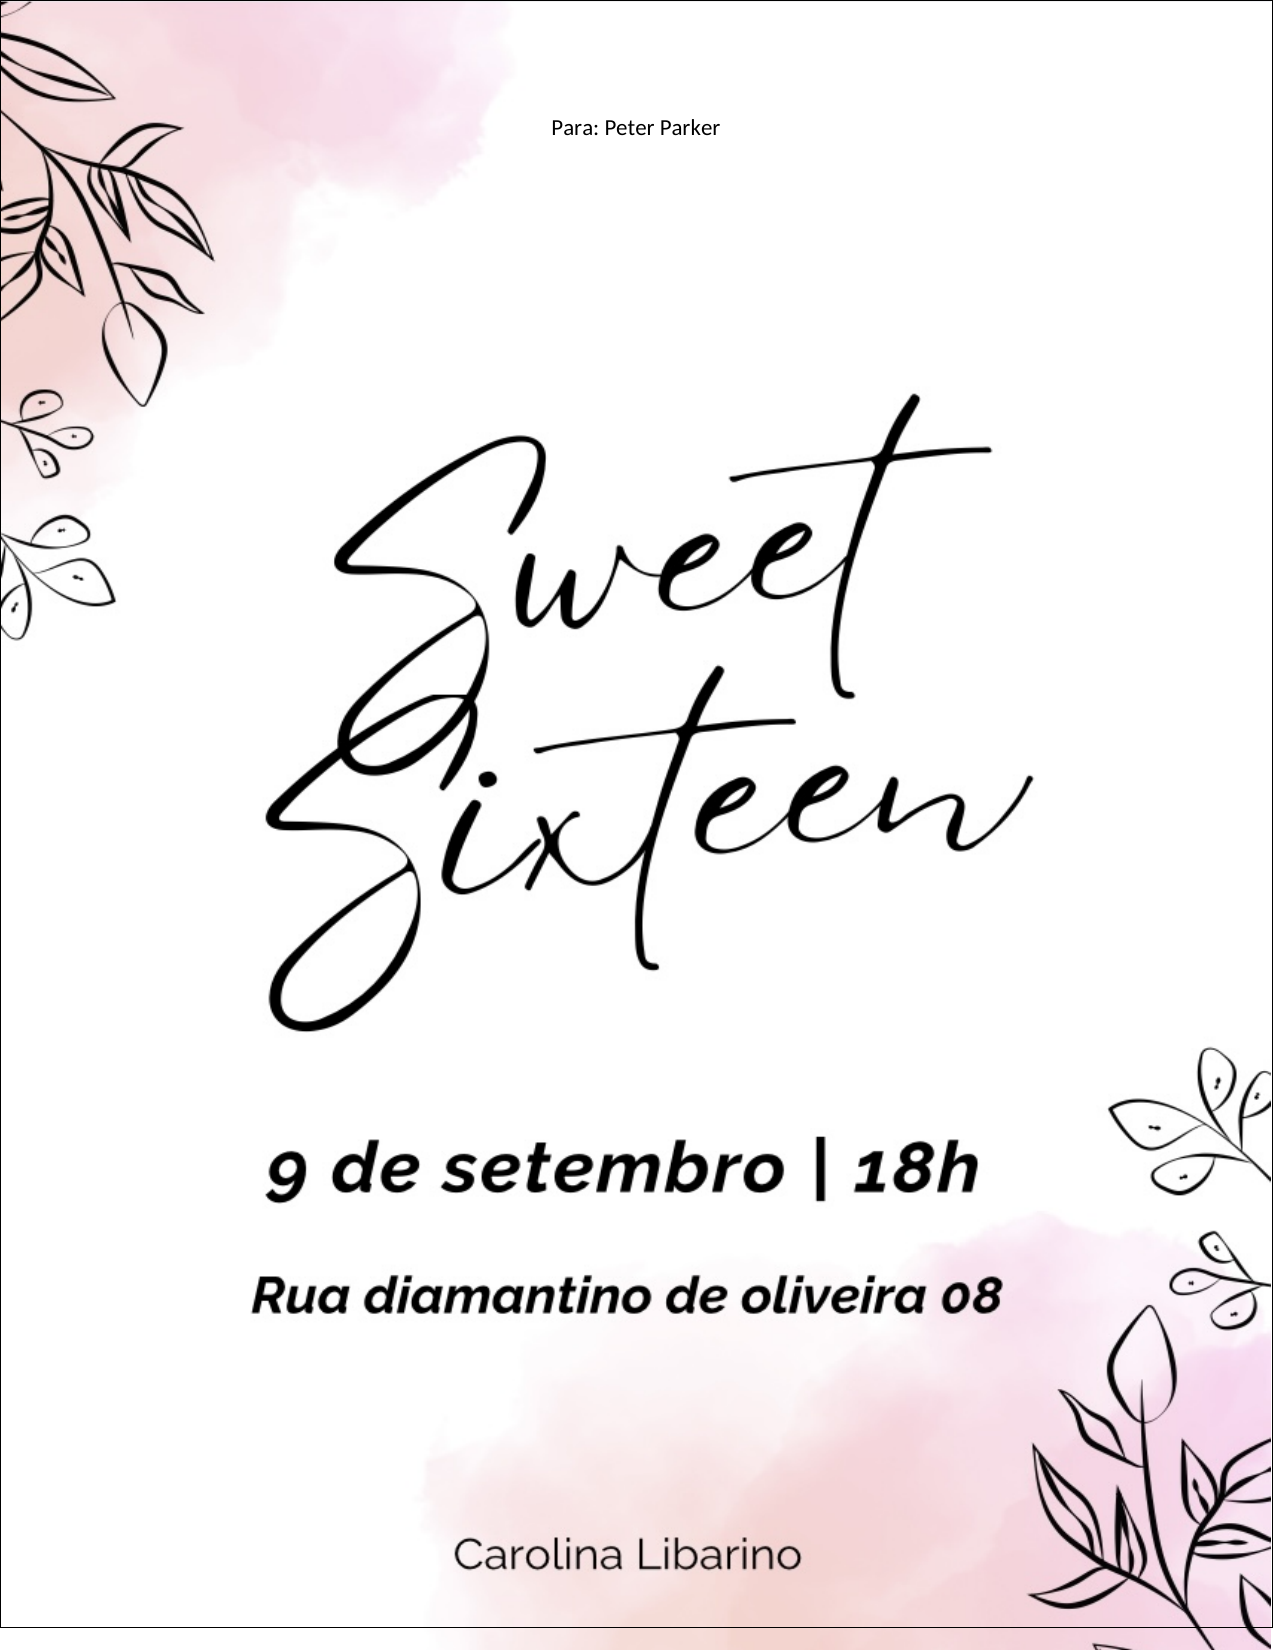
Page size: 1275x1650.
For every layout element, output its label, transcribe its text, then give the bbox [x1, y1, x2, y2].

table_header Para: Peter Parker [1, 1, 1272, 1627]
picture [1, 1628, 1271, 1650]
